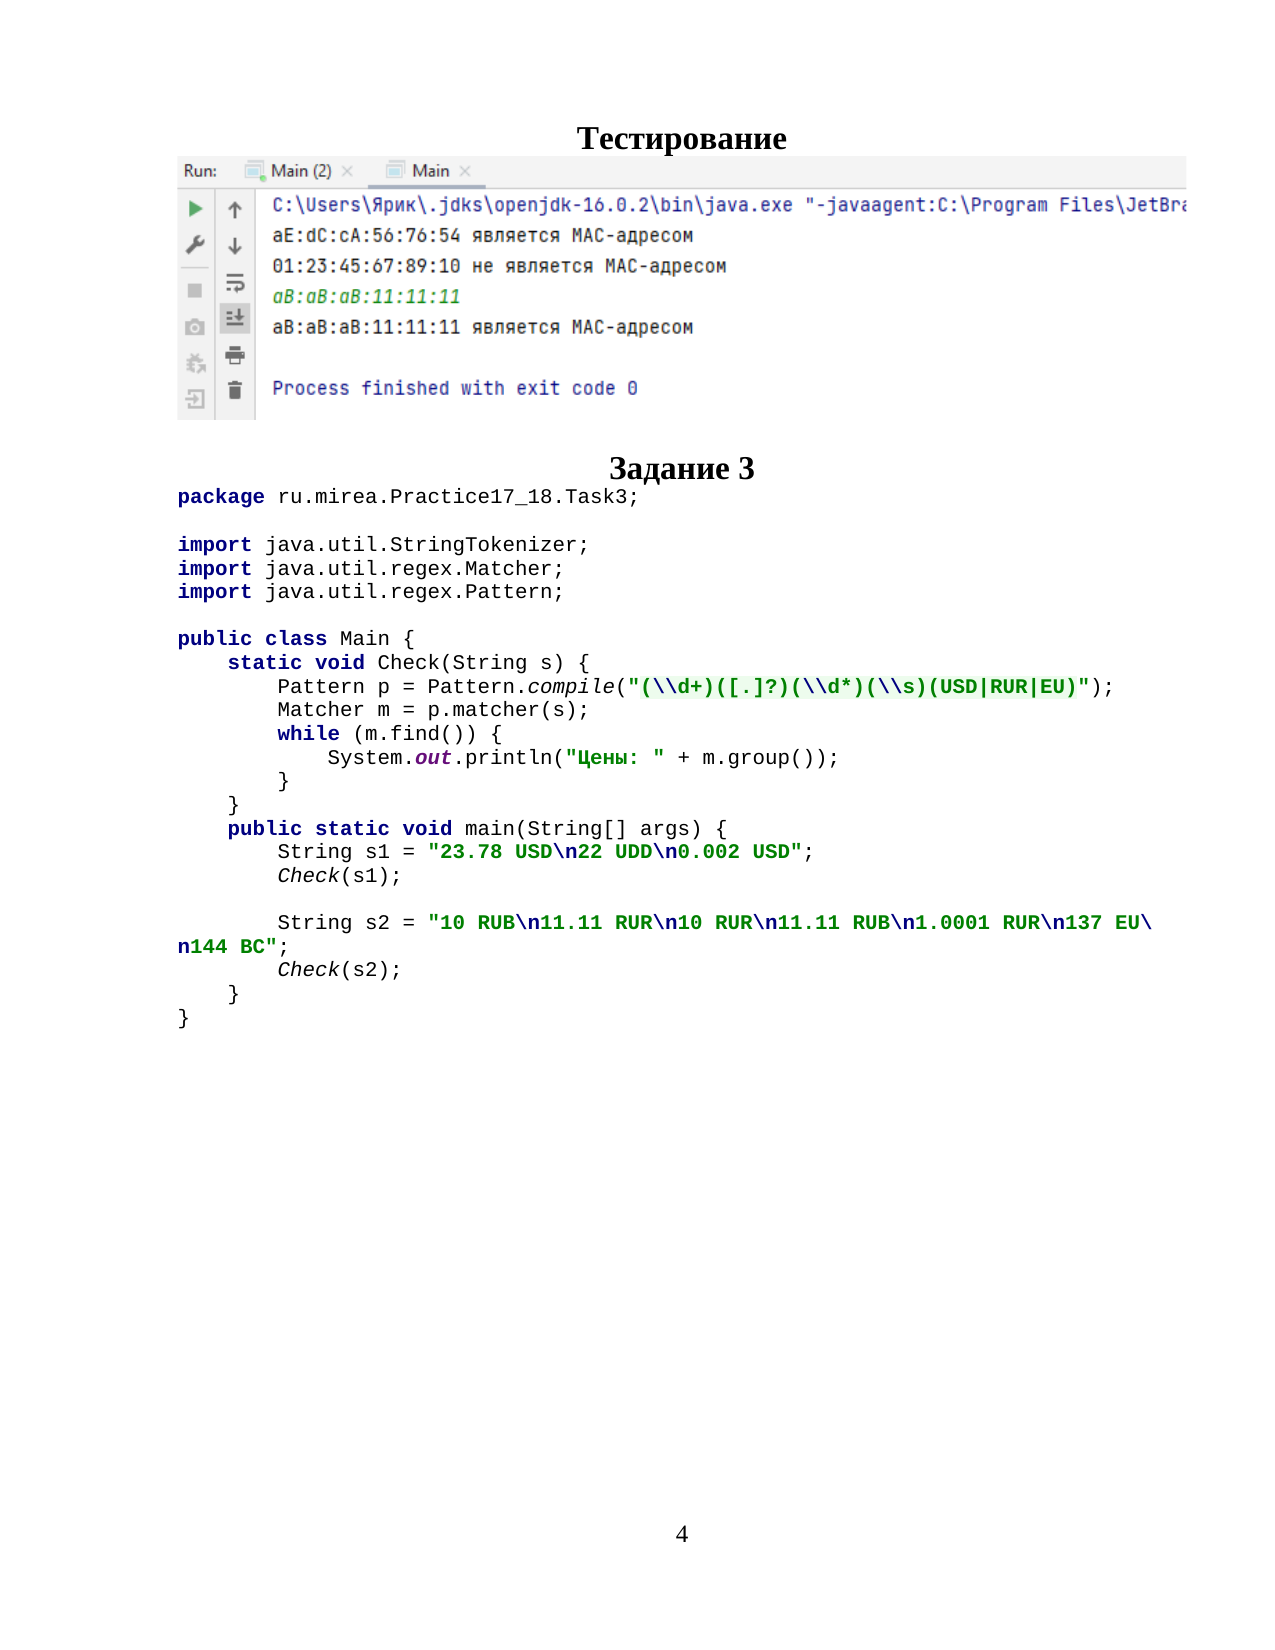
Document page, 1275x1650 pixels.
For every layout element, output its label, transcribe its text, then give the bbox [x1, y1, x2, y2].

picture [177, 156, 1187, 420]
text Задание 3 [177, 448, 1186, 487]
text Тестирование [177, 118, 1186, 156]
text package ru.mirea.Practice17_18.Task3; import java.util.StringTokenizer; import java.util.regex.Matcher; import java.util.regex.Pattern; public class Main { static void Check(String s) { Pattern p = Pattern.compile("(\\d+)([.]?)(\\d*)(\\s)(USD|RUR|EU)"); Matcher m = p.matcher(s); while (m.find()) { System.out.println("Цены: " + m.group()); } } public static void main(String[] args) { String s1 = "23.78 USD\n22 UDD\n0.002 USD"; Check(s1); String s2 = "10 RUB\n11.11 RUR\n10 RUR\n11.11 RUB\n1.0001 RUR\n137 EU\n144 BC"; Check(s2); } } [177, 487, 1186, 1030]
